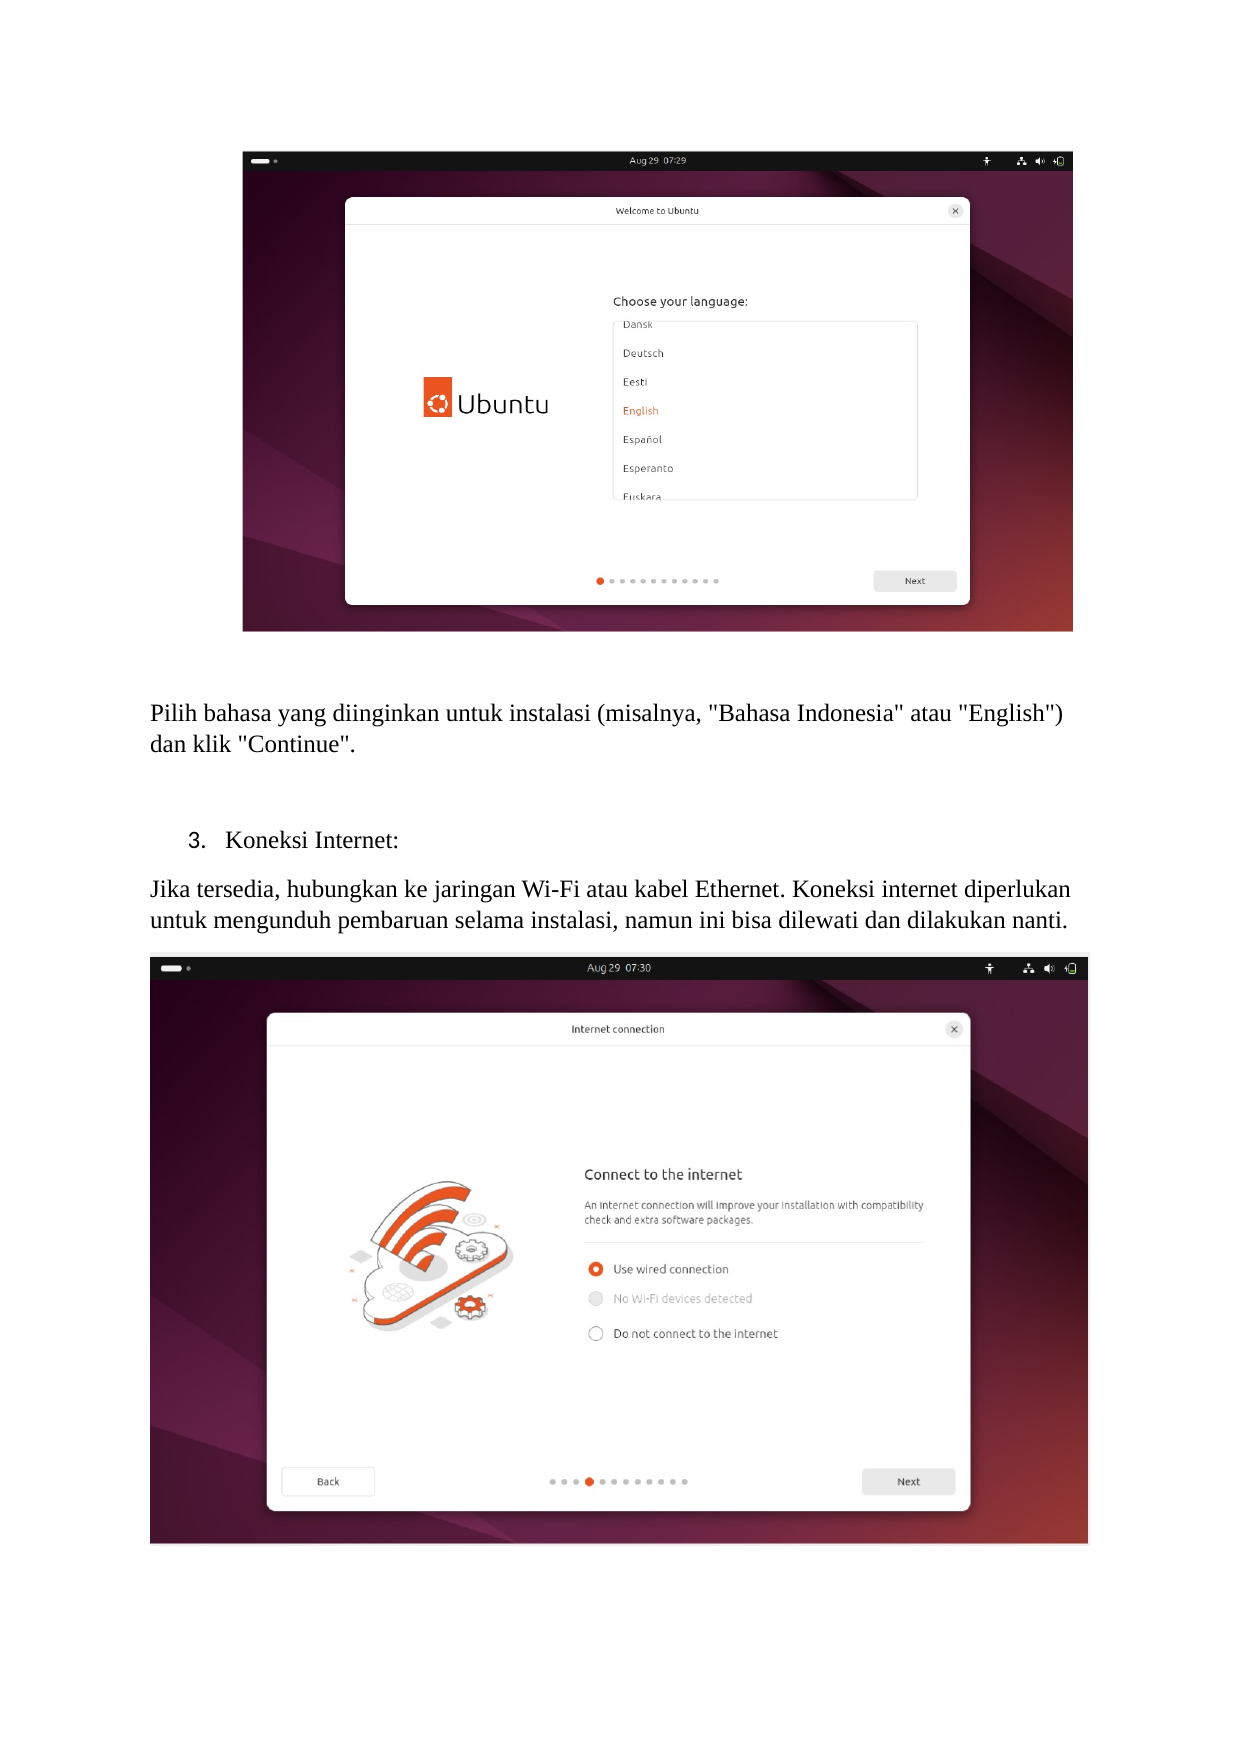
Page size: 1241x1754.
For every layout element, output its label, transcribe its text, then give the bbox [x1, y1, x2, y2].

picture [150, 952, 1091, 1546]
text Jika tersedia, hubungkan ke jaringan Wi-Fi atau kabel Ethernet. Koneksi internet diperlukan untuk mengunduh pembaruan selama instalasi, namun ini bisa dilewati dan dilakukan nanti. [150, 874, 1090, 933]
list Koneksi Internet: [187, 824, 1090, 855]
text Pilih bahasa yang diinginkan untuk instalasi (misalnya, "Bahasa Indonesia" atau "English") dan klik "Continue". [150, 698, 1090, 757]
picture [242, 150, 1073, 632]
